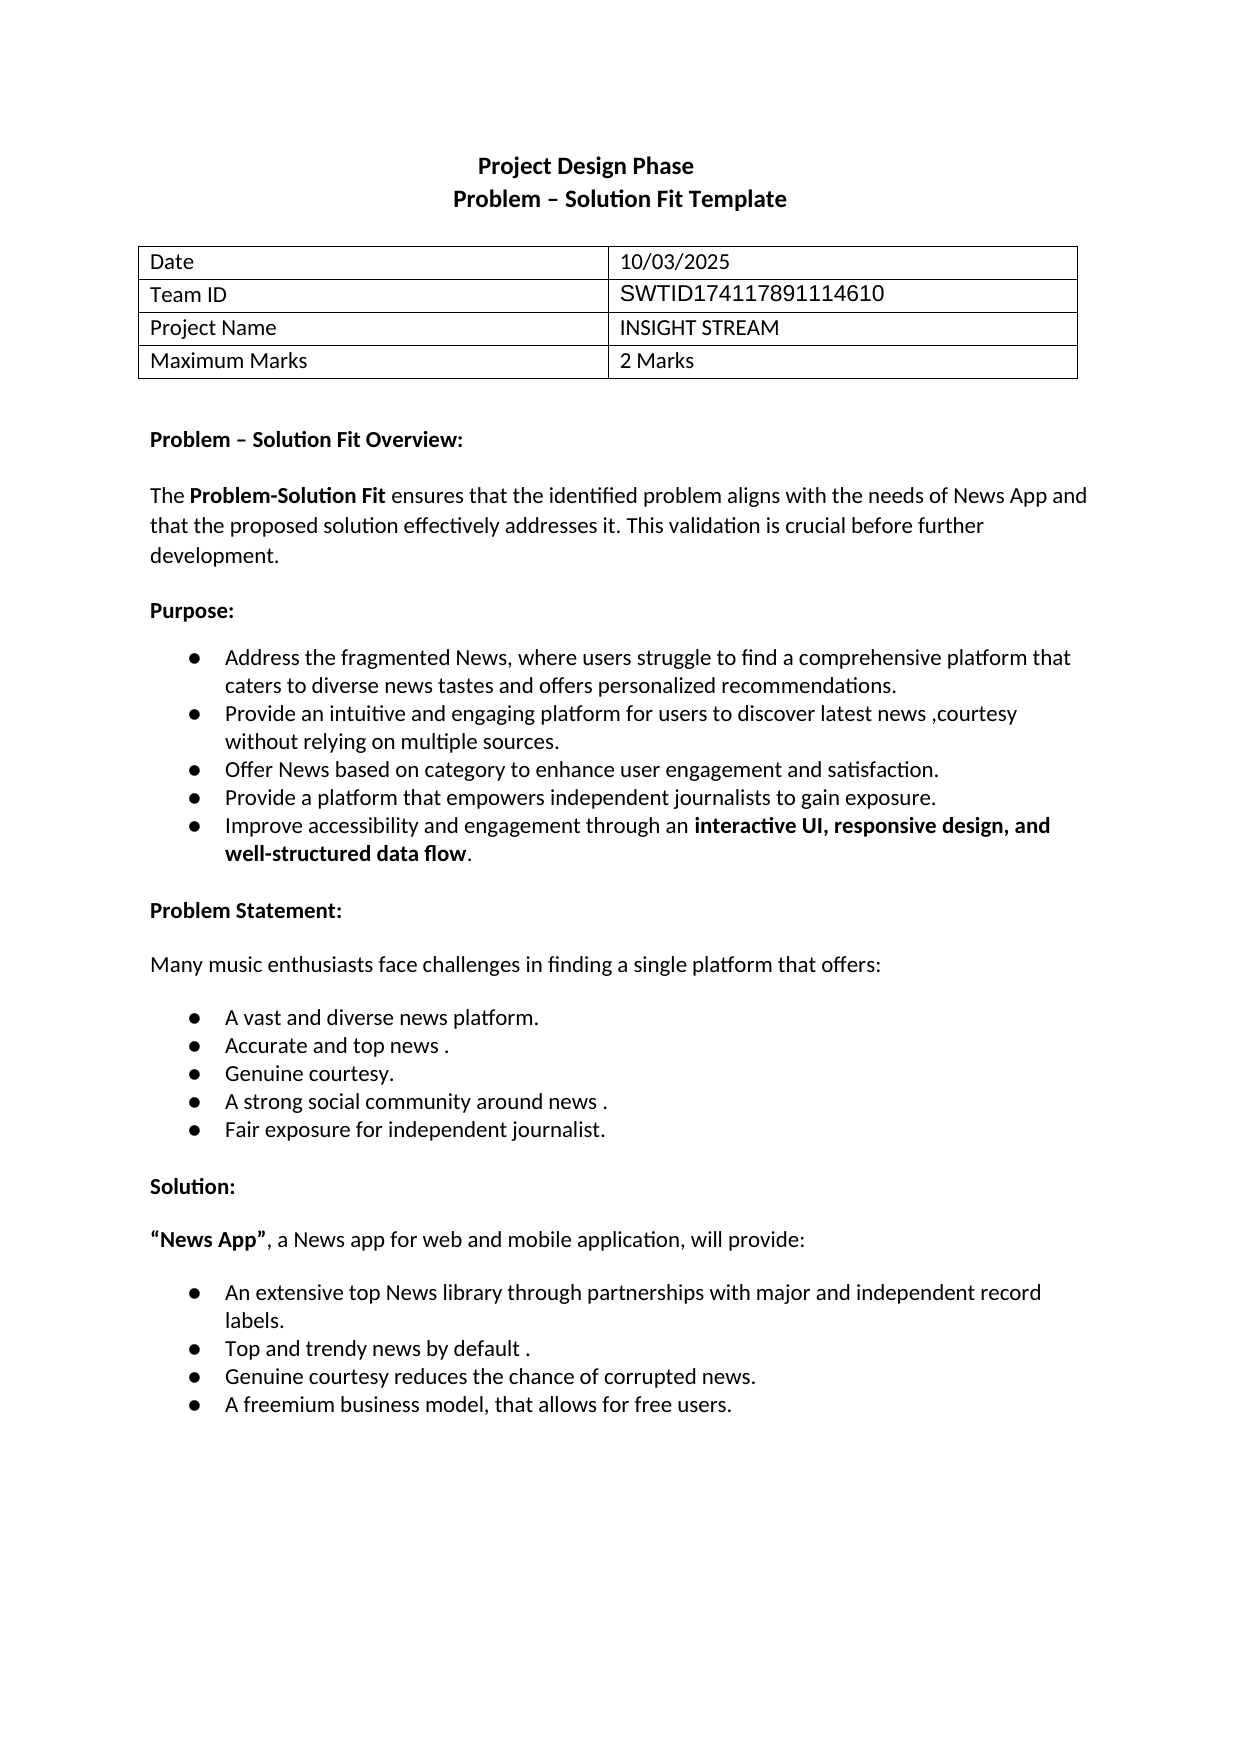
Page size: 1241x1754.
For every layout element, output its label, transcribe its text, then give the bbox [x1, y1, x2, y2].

text Many music enthusiasts face challenges in finding a single platform that offers: [150, 950, 1090, 978]
list Fair exposure for independent journalist. [187, 1115, 1090, 1143]
subtitle Solution: [150, 1172, 1090, 1200]
table_cell SWTID174117891114610 [609, 280, 1077, 312]
list Genuine courtesy. [187, 1059, 1090, 1087]
text Problem – Solution Fit Template [150, 183, 1090, 213]
list An extensive top News library through partnerships with major and independent record labels. [187, 1278, 1090, 1334]
list A strong social community around news . [187, 1087, 1090, 1115]
list A freemium business model, that allows for free users. [187, 1390, 1090, 1418]
table_cell INSIGHT STREAM [609, 313, 1077, 345]
list Provide a platform that empowers independent journalists to gain exposure. [187, 783, 1090, 811]
text “News App”, a News app for web and mobile application, will provide: [150, 1225, 1090, 1253]
list Genuine courtesy reduces the chance of corrupted news. [187, 1362, 1090, 1390]
list A vast and diverse news platform. [187, 1003, 1090, 1031]
table_cell Project Name [139, 313, 608, 345]
text Purpose: [150, 596, 1090, 624]
subtitle Problem Statement: [150, 897, 1090, 925]
list Top and trendy news by default . [187, 1334, 1090, 1362]
table_header 10/03/2025 [609, 247, 1077, 279]
text The Problem-Solution Fit ensures that the identified problem aligns with the needs of News App and that the proposed solution effectively addresses it. This validation is crucial before further development. [150, 481, 1090, 569]
text Problem – Solution Fit Overview: [150, 426, 1090, 454]
list Offer News based on category to enhance user engagement and satisfaction. [187, 755, 1090, 783]
list Improve accessibility and engagement through an interactive UI, responsive design, and well-structured data flow. [187, 811, 1090, 867]
text Project Design Phase [150, 150, 1090, 181]
list Address the fragmented News, where users struggle to find a comprehensive platform that caters to diverse news tastes and offers personalized recommendations. [187, 643, 1090, 699]
table_cell Team ID [139, 280, 608, 312]
table_cell Maximum Marks [139, 346, 608, 378]
list Accurate and top news . [187, 1031, 1090, 1059]
list Provide an intuitive and engaging platform for users to discover latest news ,courtesy without relying on multiple sources. [187, 699, 1090, 755]
table_cell 2 Marks [609, 346, 1077, 378]
table_header Date [139, 247, 608, 279]
